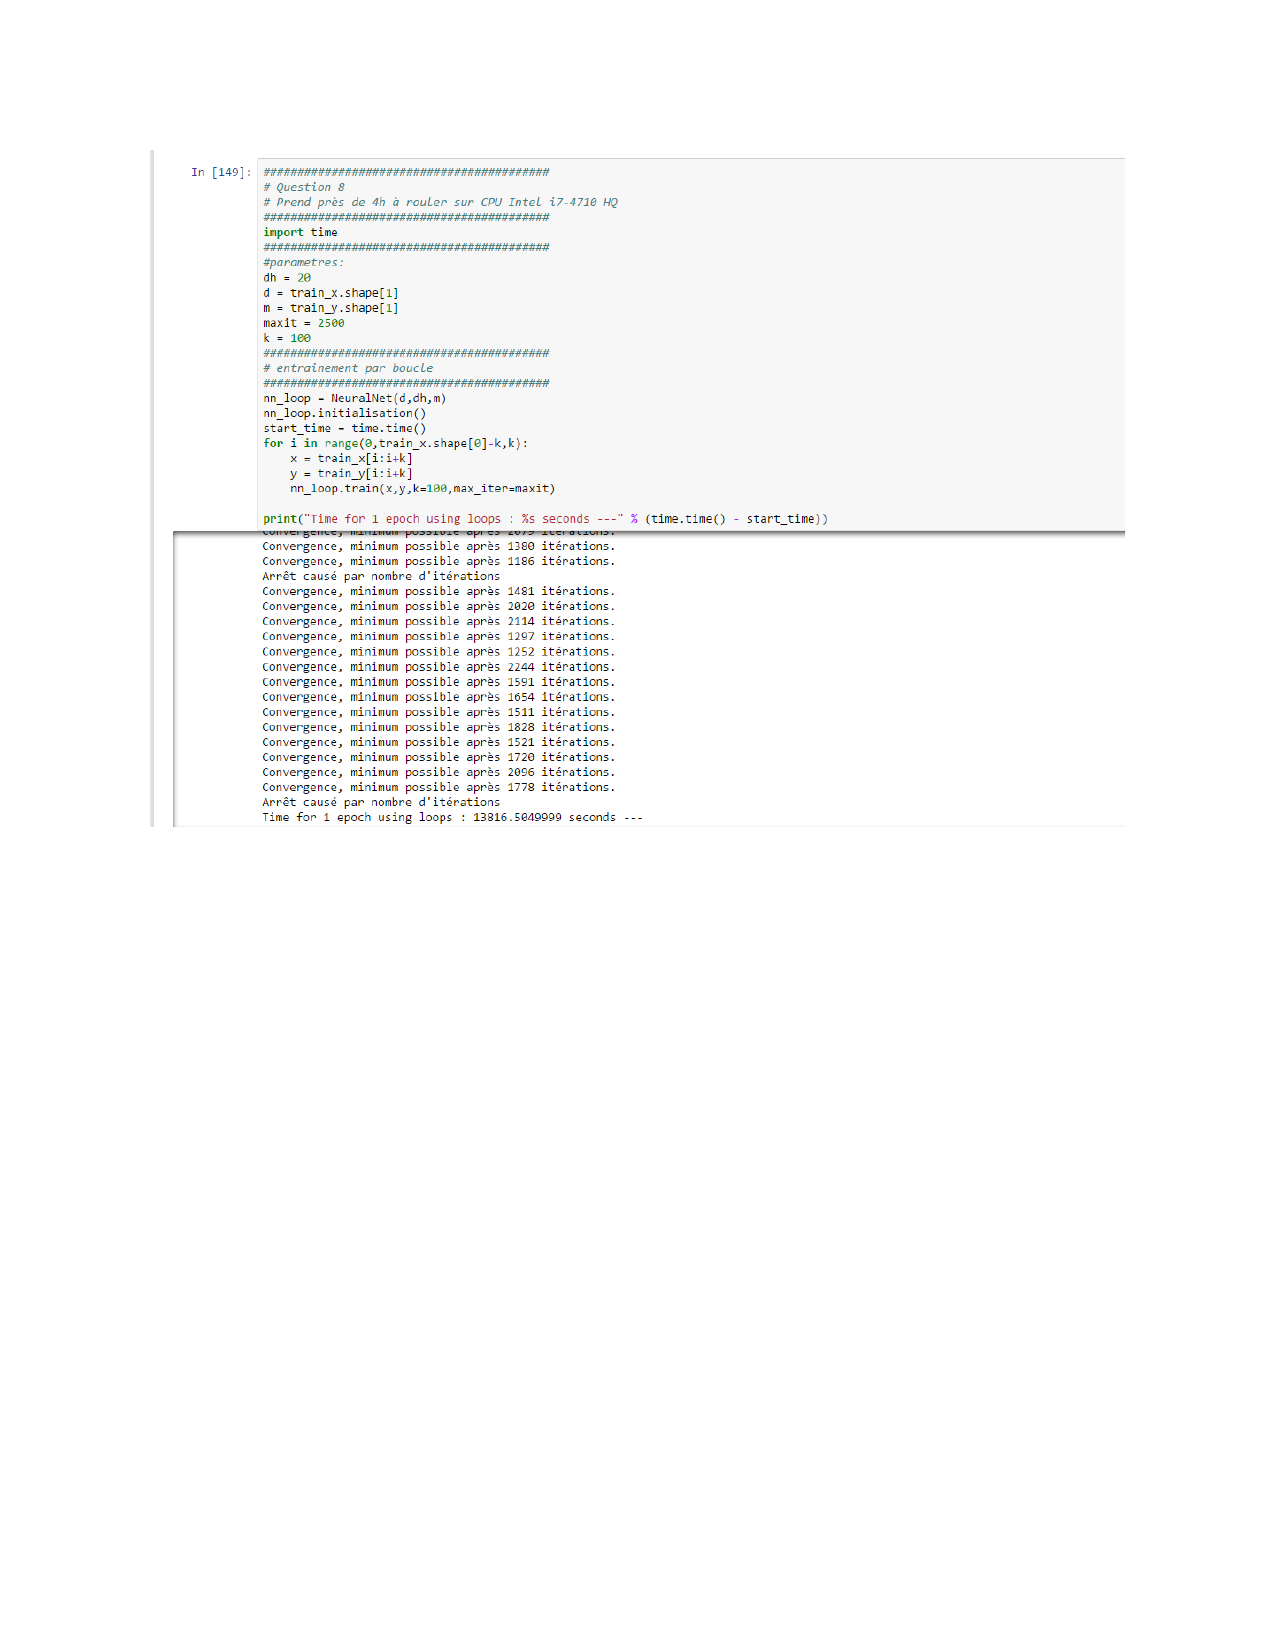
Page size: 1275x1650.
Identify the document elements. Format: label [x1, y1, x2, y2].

picture [150, 150, 1125, 827]
